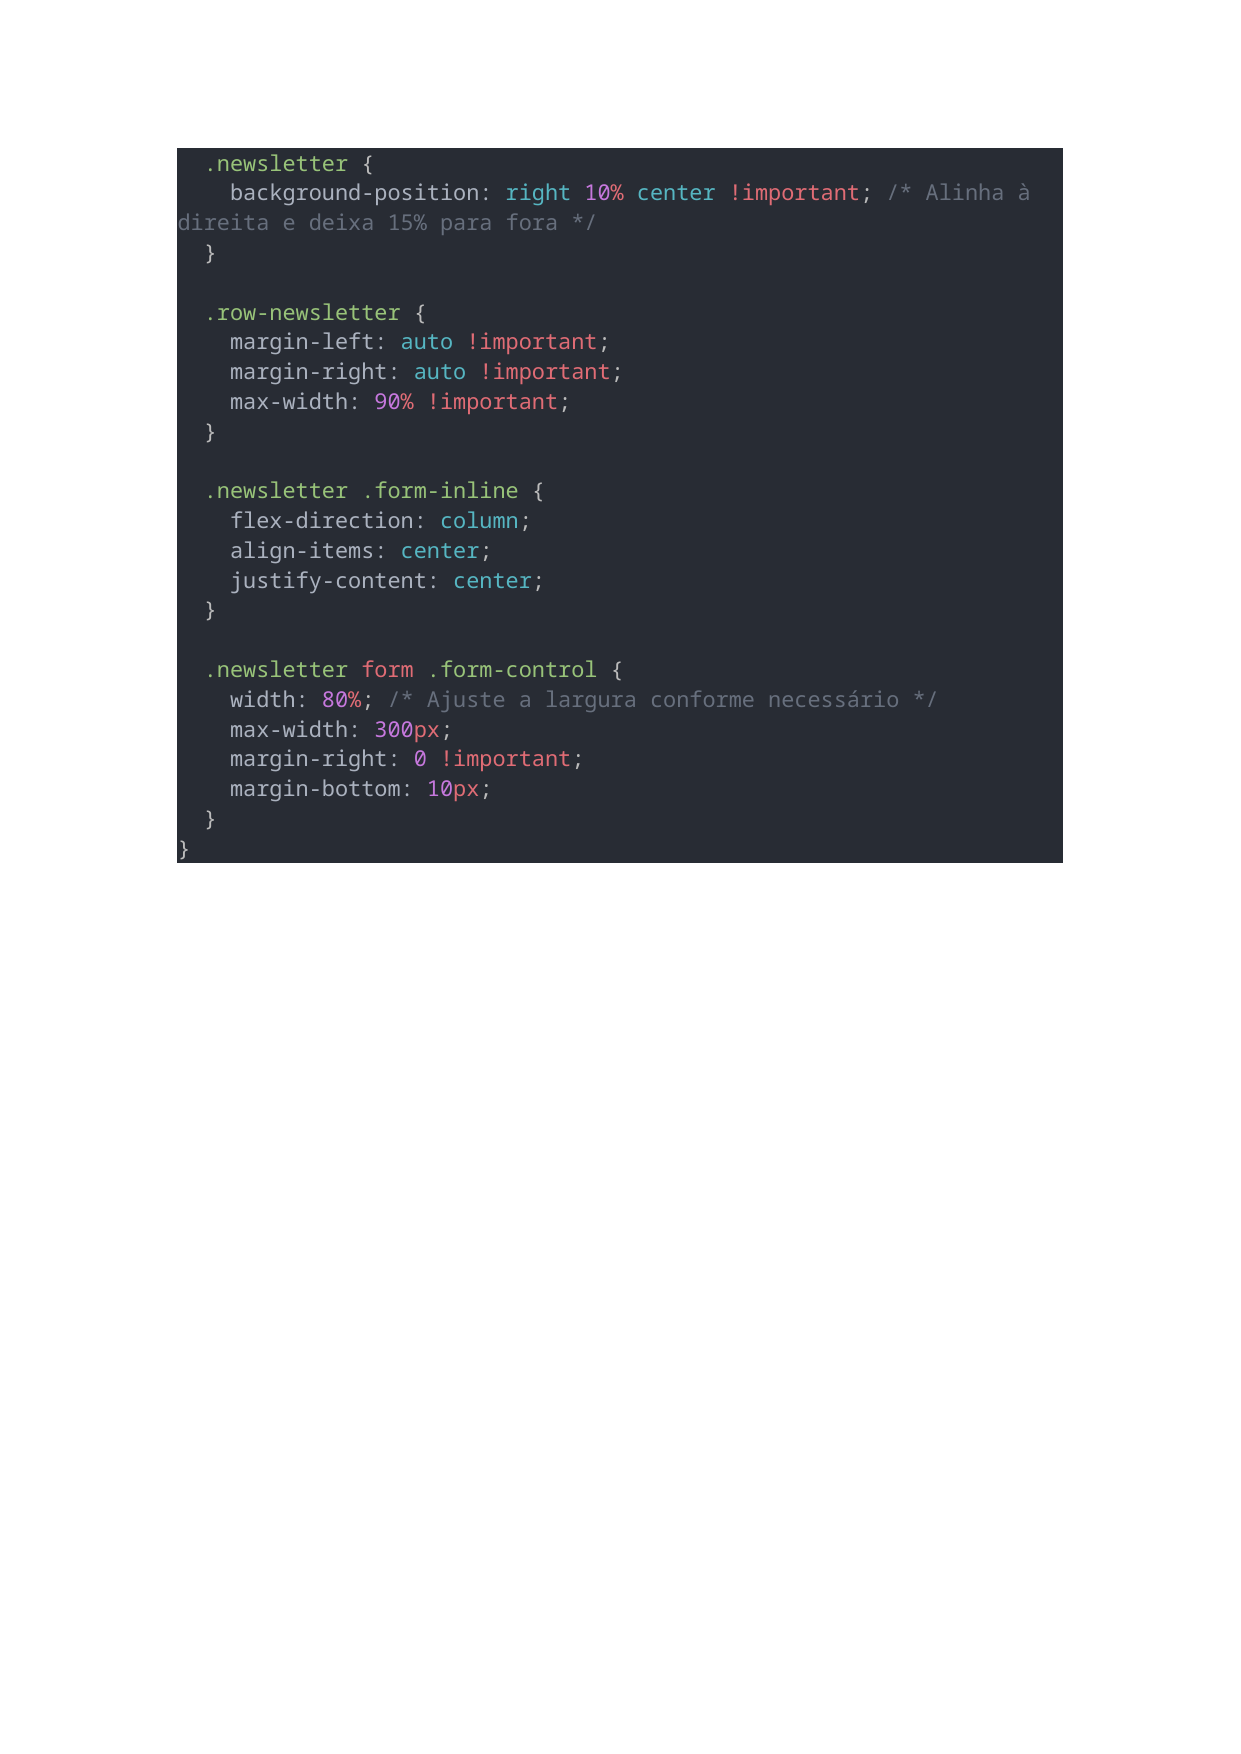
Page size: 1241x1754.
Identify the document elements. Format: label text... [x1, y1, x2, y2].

text margin-bottom: 10px; [177, 773, 1063, 803]
text } [177, 833, 1063, 863]
text .row-newsletter { [177, 297, 1063, 326]
text } [177, 416, 1063, 446]
text .newsletter .form-inline { [177, 475, 1063, 505]
text .newsletter form .form-control { [177, 654, 1063, 684]
text margin-right: 0 !important; [177, 743, 1063, 773]
text } [177, 237, 1063, 267]
text flex-direction: column; [177, 505, 1063, 535]
text max-width: 300px; [177, 714, 1063, 743]
text max-width: 90% !important; [177, 386, 1063, 416]
text } [177, 803, 1063, 833]
text background-position: right 10% center !important; /* Alinha à direita e deixa 15% para fora */ [177, 177, 1063, 237]
text margin-left: auto !important; [177, 326, 1063, 356]
text align-items: center; [177, 535, 1063, 565]
text .newsletter { [177, 148, 1063, 177]
text width: 80%; /* Ajuste a largura conforme necessário */ [177, 684, 1063, 714]
text justify-content: center; [177, 565, 1063, 594]
text } [177, 594, 1063, 624]
text margin-right: auto !important; [177, 356, 1063, 386]
